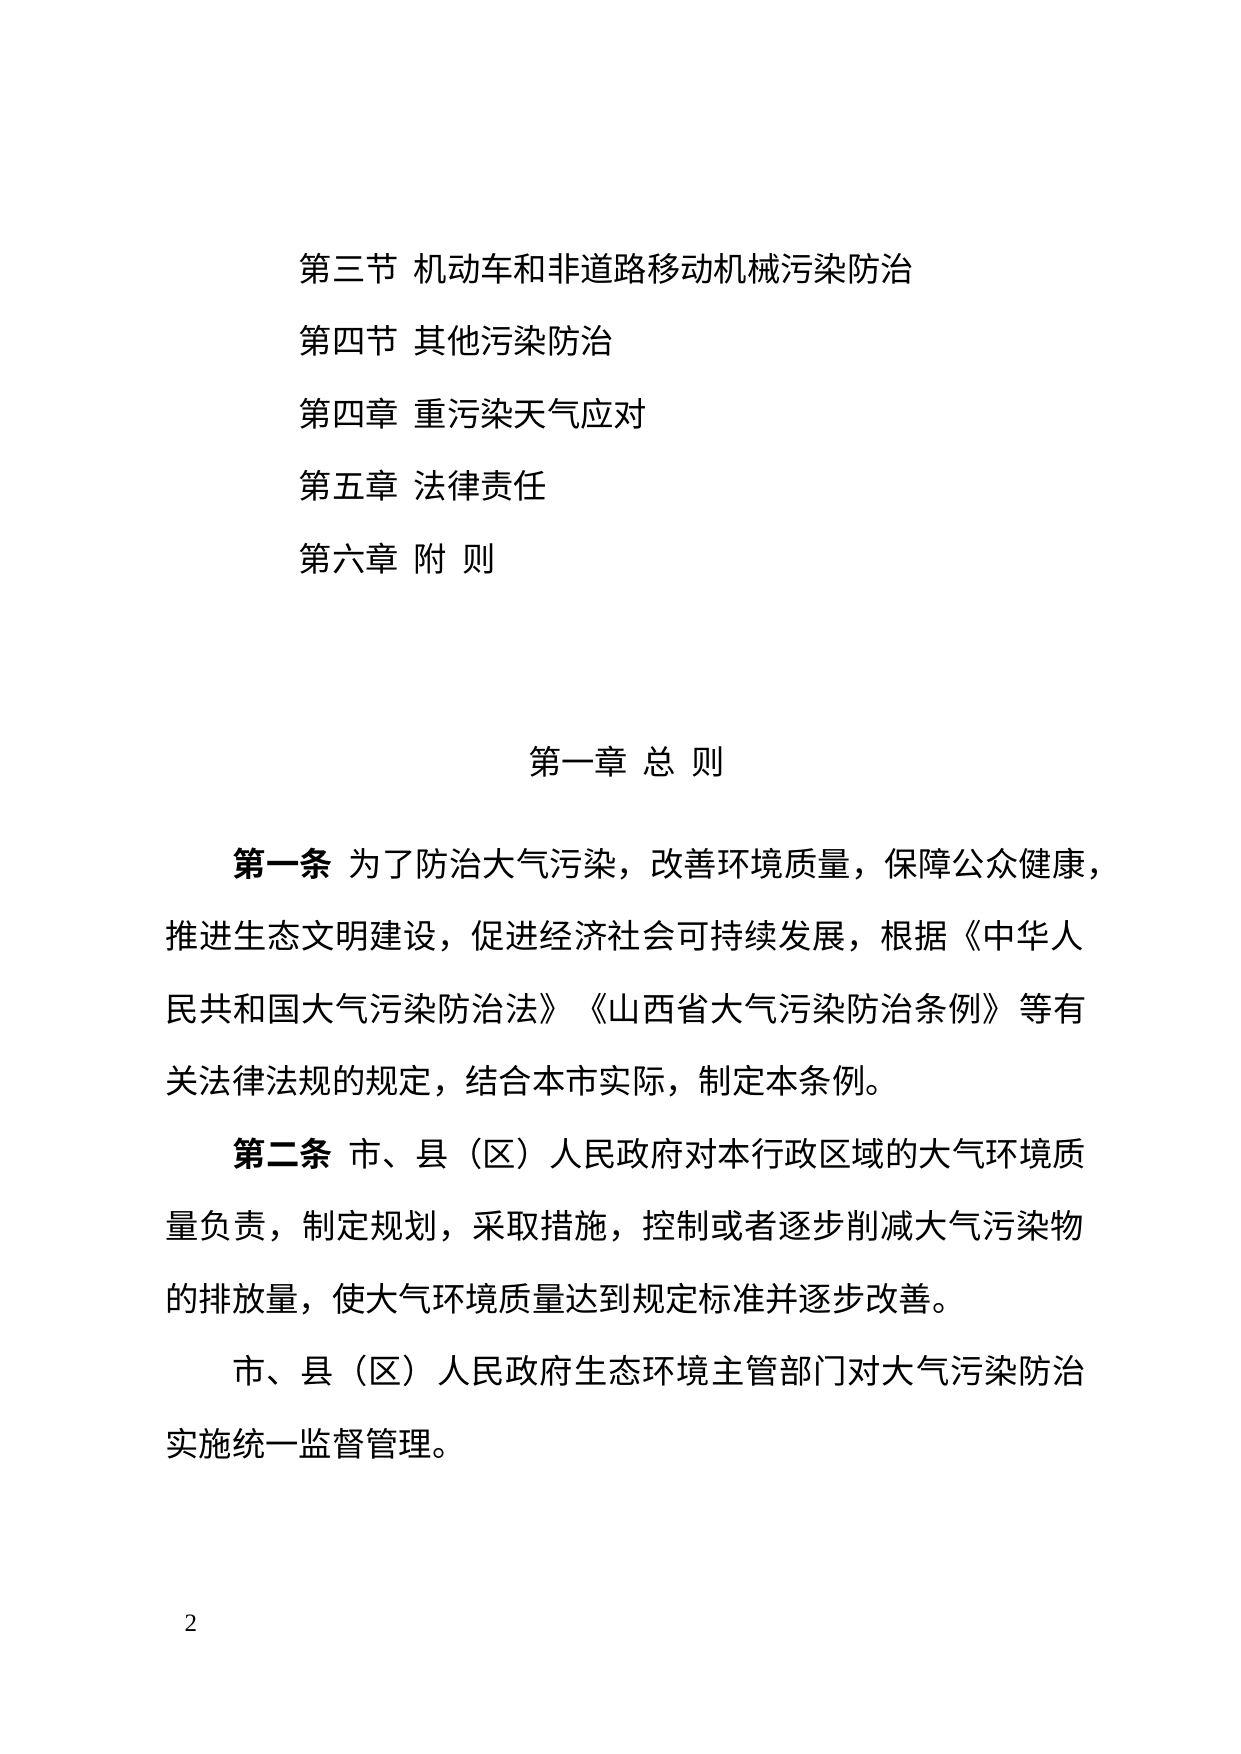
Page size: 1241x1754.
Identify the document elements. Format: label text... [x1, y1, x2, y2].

text 第四节 其他污染防治 [165, 303, 1087, 375]
text 第一条 为了防治大气污染，改善环境质量，保障公众健康，推进生态文明建设，促进经济社会可持续发展，根据《中华人民共和国大气污染防治法》《山西省大气污染防治条例》等有关法律法规的规定，结合本市实际，制定本条例。 [165, 825, 1087, 1115]
text 第六章 附 则 [165, 520, 1087, 593]
text 市、县（区）人民政府生态环境主管部门对大气污染防治实施统一监督管理。 [165, 1333, 1087, 1478]
text 第一章 总 则 [165, 724, 1087, 796]
text 第三节 机动车和非道路移动机械污染防治 [165, 230, 1087, 303]
text 第五章 法律责任 [165, 448, 1087, 520]
text 第二条 市、县（区）人民政府对本行政区域的大气环境质量负责，制定规划，采取措施，控制或者逐步削减大气污染物的排放量，使大气环境质量达到规定标准并逐步改善。 [165, 1115, 1087, 1333]
text 第四章 重污染天气应对 [165, 375, 1087, 448]
